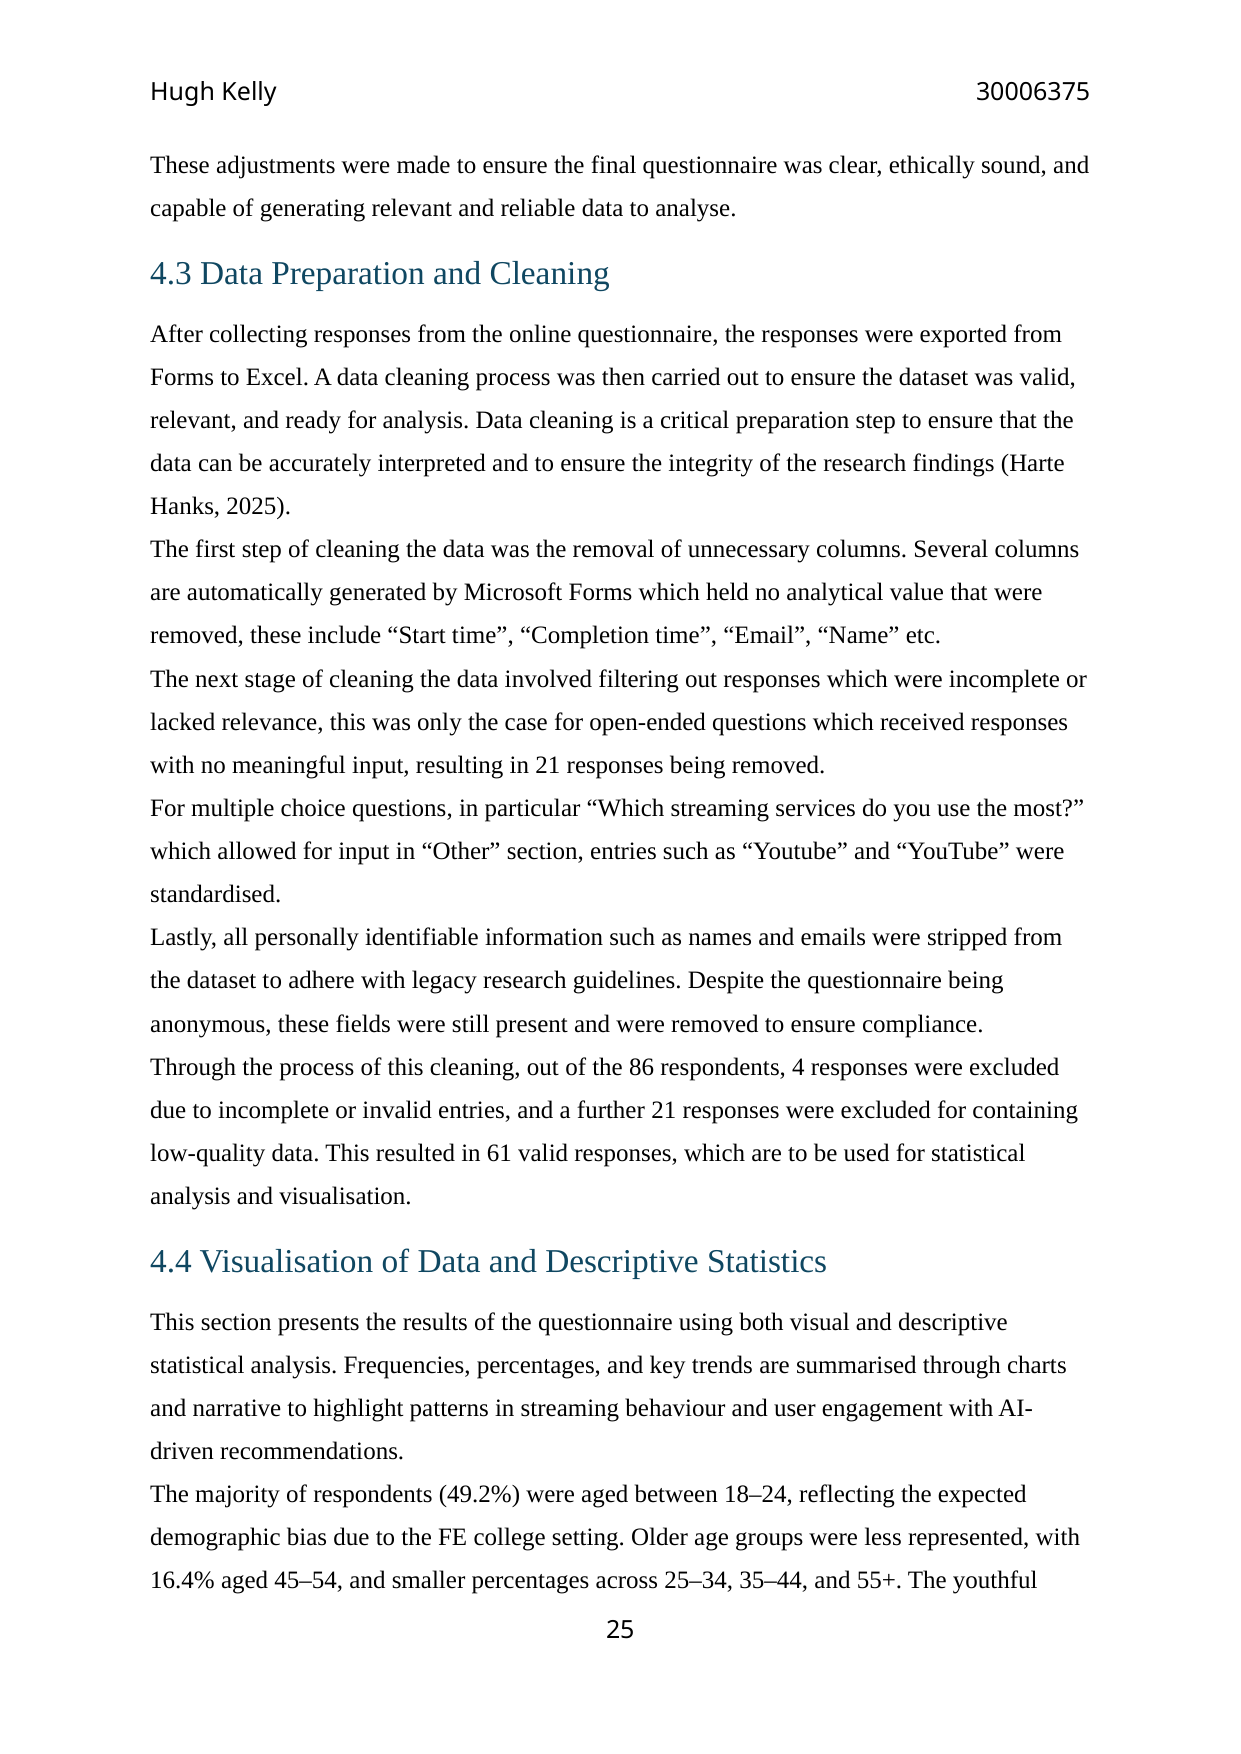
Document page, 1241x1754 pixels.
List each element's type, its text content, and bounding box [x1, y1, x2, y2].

text After collecting responses from the online questionnaire, the responses were exported from Forms to Excel. A data cleaning process was then carried out to ensure the dataset was valid, relevant, and ready for analysis. Data cleaning is a critical preparation step to ensure that the data can be accurately interpreted and to ensure the integrity of the research findings (Harte Hanks, 2025). [150, 319, 1090, 520]
subtitle 4.4 Visualisation of Data and Descriptive Statistics [150, 1241, 1090, 1279]
text The first step of cleaning the data was the removal of unnecessary columns. Several columns are automatically generated by Microsoft Forms which held no analytical value that were removed, these include “Start time”, “Completion time”, “Email”, “Name” etc. [150, 534, 1090, 649]
text For multiple choice questions, in particular “Which streaming services do you use the most?” which allowed for input in “Other” section, entries such as “Youtube” and “YouTube” were standardised. [150, 793, 1090, 908]
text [150, 1479, 1090, 1594]
text Through the process of this cleaning, out of the 86 respondents, 4 responses were excluded due to incomplete or invalid entries, and a further 21 responses were excluded for containing low-quality data. This resulted in 61 valid responses, which are to be used for statistical analysis and visualisation. [150, 1052, 1090, 1210]
text This section presents the results of the questionnaire using both visual and descriptive statistical analysis. Frequencies, percentages, and key trends are summarised through charts and narrative to highlight patterns in streaming behaviour and user engagement with AI-driven recommendations. [150, 1307, 1090, 1465]
subtitle 4.3 Data Preparation and Cleaning [150, 253, 1090, 291]
text These adjustments were made to ensure the final questionnaire was clear, ethically sound, and capable of generating relevant and reliable data to analyse. [150, 150, 1090, 222]
text The next stage of cleaning the data involved filtering out responses which were incomplete or lacked relevance, this was only the case for open-ended questions which received responses with no meaningful input, resulting in 21 responses being removed. [150, 664, 1090, 779]
text Lastly, all personally identifiable information such as names and emails were stripped from the dataset to adhere with legacy research guidelines. Despite the questionnaire being anonymous, these fields were still present and were removed to ensure compliance. [150, 922, 1090, 1037]
